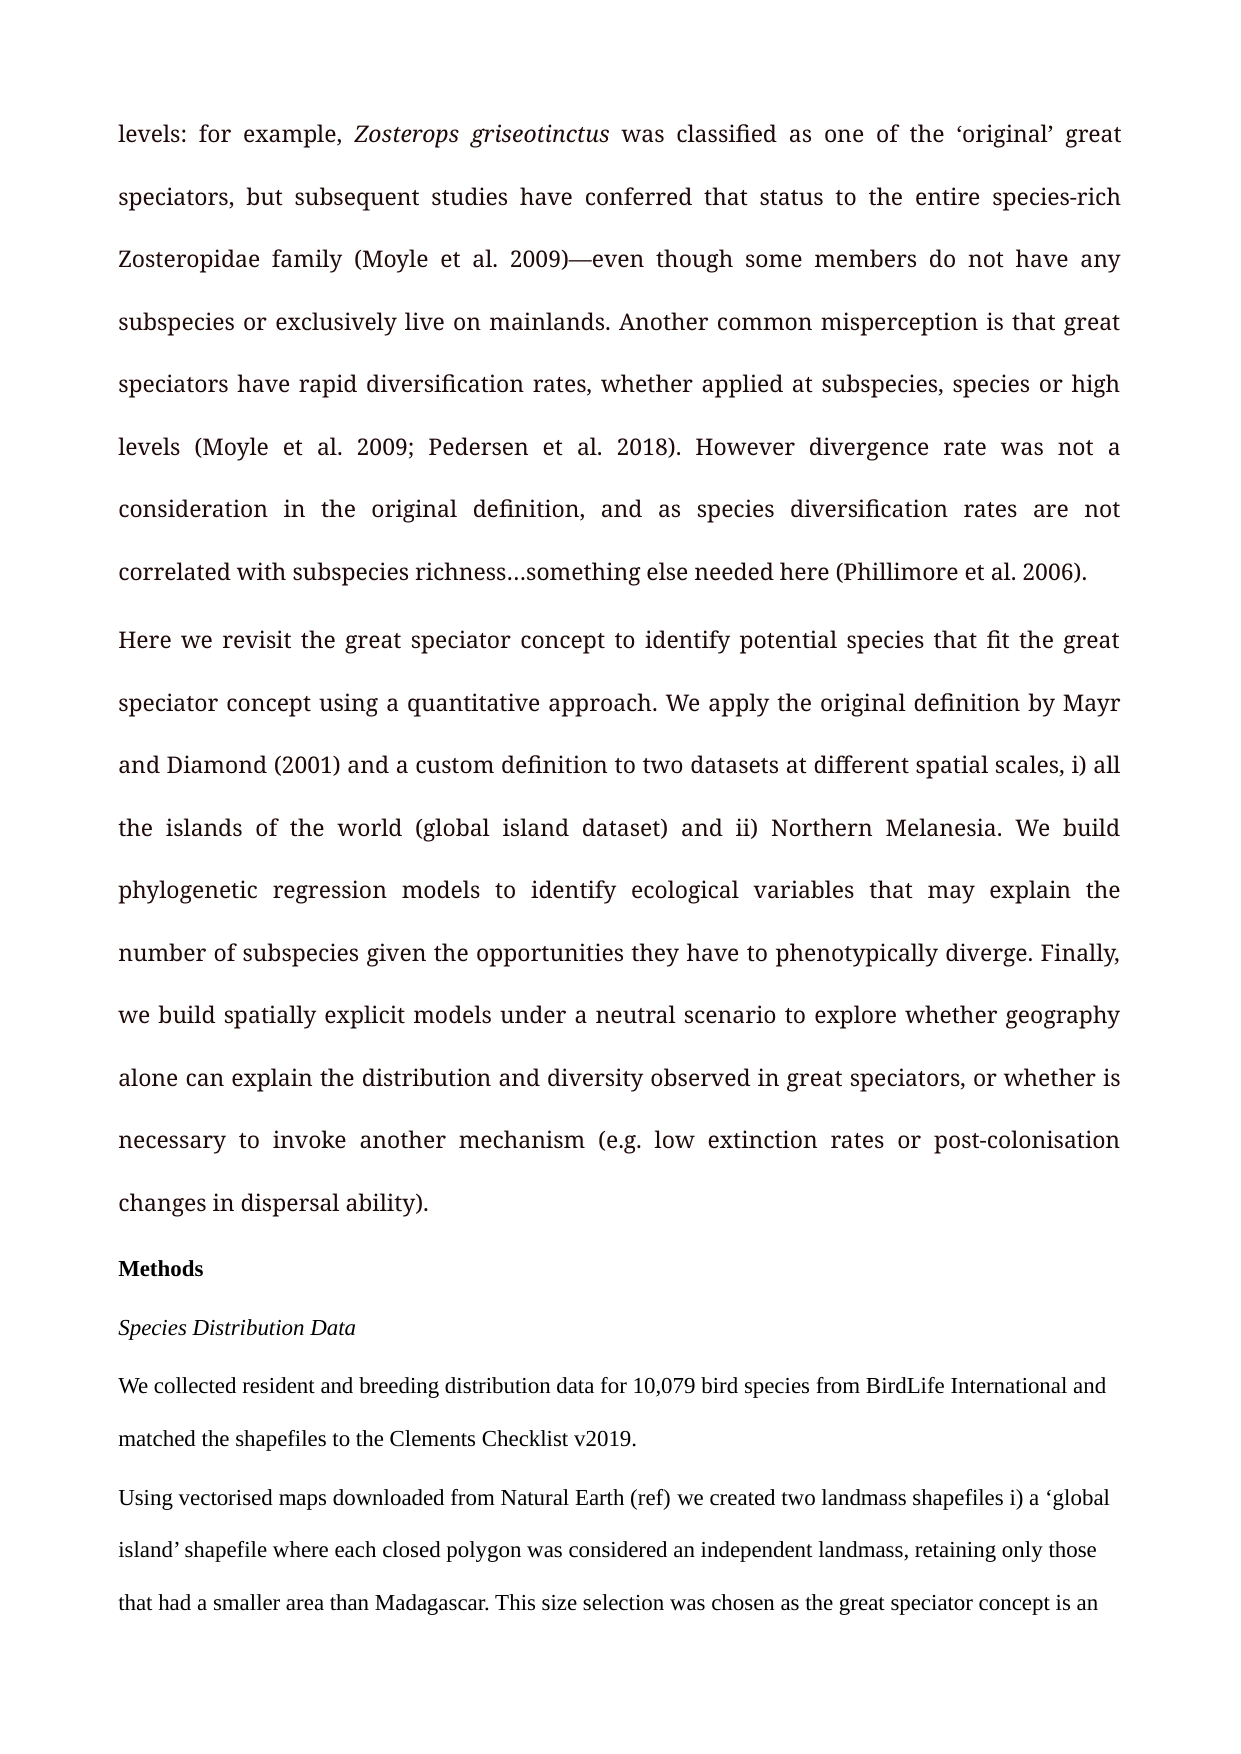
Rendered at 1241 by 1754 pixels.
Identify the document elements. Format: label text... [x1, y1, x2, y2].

text Species Distribution Data [118, 1314, 1122, 1340]
text We collected resident and breeding distribution data for 10,079 bird species from BirdLife International and matched the shapefiles to the Clements Checklist v2019. [118, 1372, 1122, 1451]
text Methods [118, 1255, 1122, 1281]
text Here we revisit the great speciator concept to identify potential species that fit the great speciator concept using a quantitative approach. We apply the original definition by Mayr and Diamond (2001) and a custom definition to two datasets at different spatial scales, i) all the islands of the world (global island dataset) and ii) Northern Melanesia. We build phylogenetic regression models to identify ecological variables that may explain the number of subspecies given the opportunities they have to phenotypically diverge. Finally, we build spatially explicit models under a neutral scenario to explore whether geography alone can explain the distribution and diversity observed in great speciators, or whether is necessary to invoke another mechanism (e.g. low extinction rates or post-colonisation changes in dispersal ability). [118, 624, 1122, 1218]
